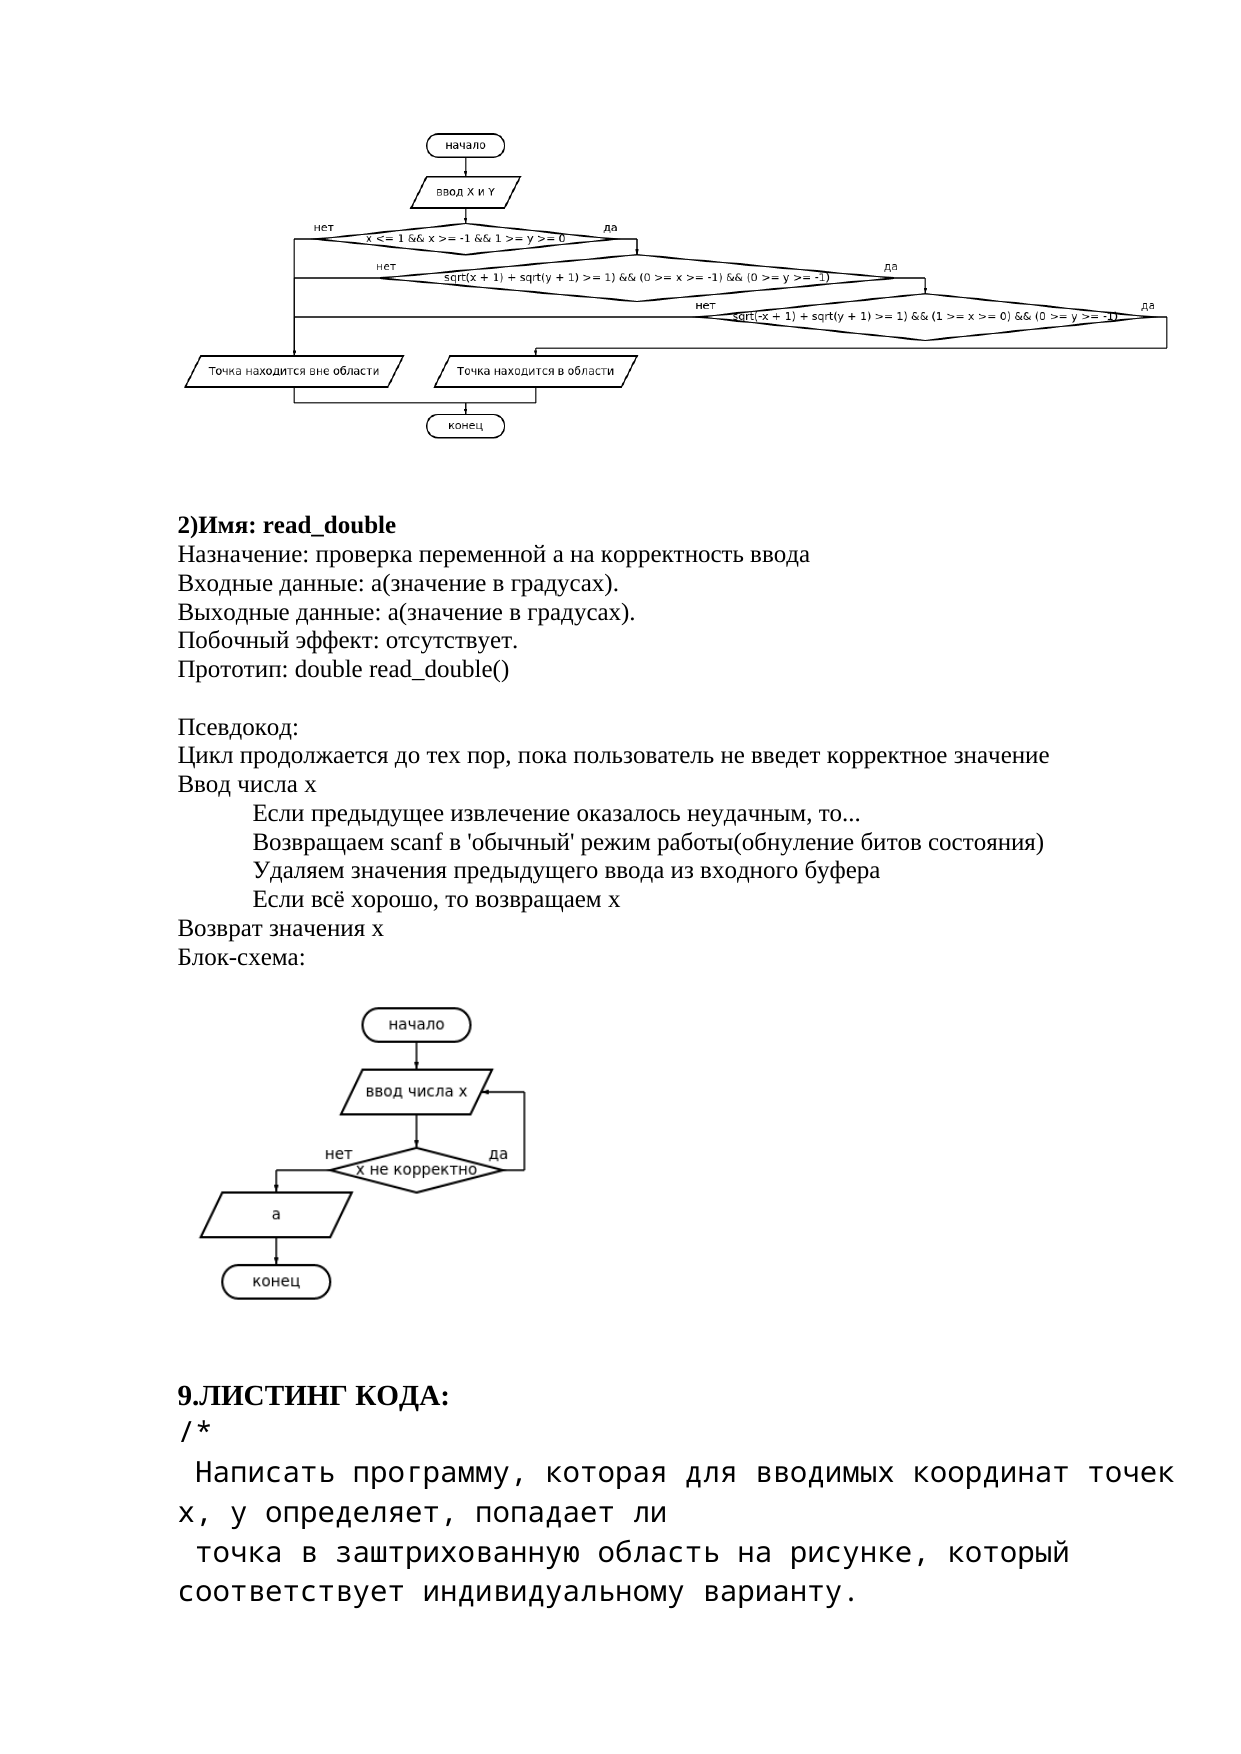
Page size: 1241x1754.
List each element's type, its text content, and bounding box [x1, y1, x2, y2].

text Ввод числа x [177, 769, 1181, 798]
picture [177, 118, 1182, 453]
text Если предыдущее извлечение оказалось неудачным, то... [177, 798, 1181, 827]
picture [190, 987, 546, 1321]
text Если всё хорошо, то возвращаем x [177, 884, 1181, 913]
text Возвращаем scanf в 'обычный' режим работы(обнуление битов состояния) [177, 827, 1181, 855]
text Возврат значения x Блок-схема: [177, 913, 1181, 970]
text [177, 970, 1181, 1610]
text Удаляем значения предыдущего ввода из входного буфера [177, 855, 1181, 884]
text 2)Имя: read_double Назначение: проверка переменной a на корректность ввода Входные данные: a(значение в градусах). Выходные данные: a(значение в градусах). Побочный эффект: отсутствует. Прототип: double read_double() Псевдокод: Цикл продолжается до тех пор, пока пользователь не введет корректное значение [177, 510, 1181, 769]
